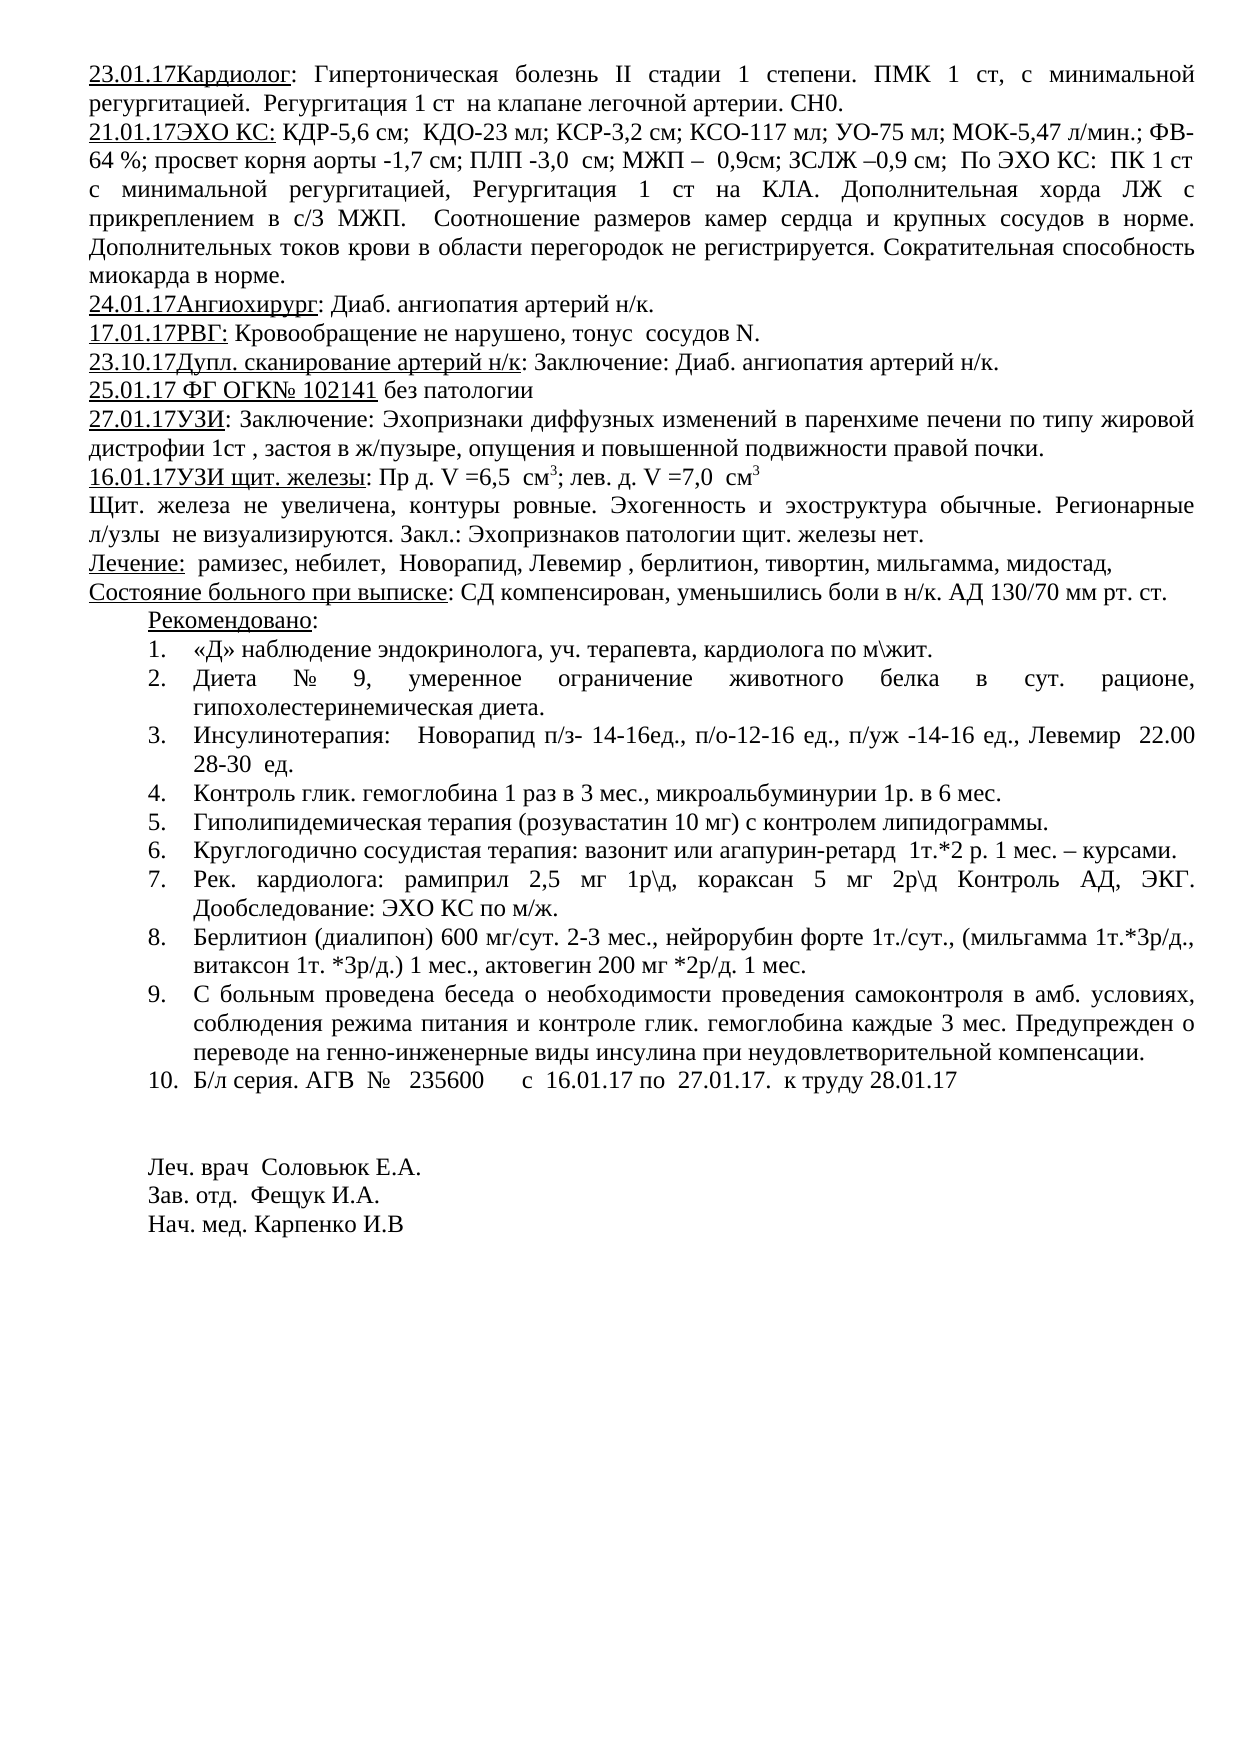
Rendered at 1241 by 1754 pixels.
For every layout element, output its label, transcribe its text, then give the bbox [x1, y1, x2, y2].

text 16.01.17УЗИ щит. железы: Пр д. V =6,5 см3; лев. д. V =7,0 см3 [89, 462, 1196, 490]
list С больным проведена беседа о необходимости проведения самоконтроля в амб. условиях, соблюдения режима питания и контроле глик. гемоглобина каждые 3 мес. Предупрежден о переводе на генно-инженерные виды инсулина при неудовлетворительной компенсации. [148, 979, 1196, 1065]
subtitle Леч. врач Соловьюк Е.А. [148, 1152, 1196, 1180]
list Контроль глик. гемоглобина 1 раз в 3 мес., микроальбуминурии 1р. в 6 мес. [148, 778, 1196, 807]
list Берлитион (диалипон) 600 мг/сут. 2-3 мес., нейрорубин форте 1т./сут., (мильгамма 1т.*3р/д., витаксон 1т. *3р/д.) 1 мес., актовегин 200 мг *2р/д. 1 мес. [148, 922, 1196, 979]
text 23.01.17Кардиолог: Гипертоническая болезнь II стадии 1 степени. ПМК 1 ст, с минимальной регургитацией. Регургитация 1 ст на клапане легочной артерии. СН0. [89, 59, 1196, 117]
text Нач. мед. Карпенко И.В [148, 1209, 1196, 1238]
text Щит. железа не увеличена, контуры ровные. Эхогенность и эхоструктура обычные. Регионарные л/узлы не визуализируются. Закл.: Эхопризнаков патологии щит. железы нет. [89, 490, 1196, 548]
text 24.01.17Ангиохирург: Диаб. ангиопатия артерий н/к. [89, 289, 1196, 318]
text Рекомендовано: [148, 605, 1196, 634]
list Гиполипидемическая терапия (розувастатин 10 мг) с контролем липидограммы. [148, 807, 1196, 835]
text Лечение: рамизес, небилет, Новорапид, Левемир , берлитион, тивортин, мильгамма, мидостад, [89, 548, 1196, 577]
text Состояние больного при выписке: СД компенсирован, уменьшились боли в н/к. АД 130/70 мм рт. ст. [89, 577, 1196, 605]
list Диета № 9, умеренное ограничение животного белка в сут. рационе, гипохолестеринемическая диета. [148, 663, 1196, 720]
list Рек. кардиолога: рамиприл 2,5 мг 1р\д, кораксан 5 мг 2р\д Контроль АД, ЭКГ. Дообследование: ЭХО КС по м/ж. [148, 864, 1196, 922]
list Круглогодично сосудистая терапия: вазонит или агапурин-ретард 1т.*2 р. 1 мес. – курсами. [148, 835, 1196, 864]
list Инсулинотерапия: Новорапид п/з- 14-16ед., п/о-12-16 ед., п/уж -14-16 ед., Левемир 22.00 28-30 ед. [148, 720, 1196, 778]
list «Д» наблюдение эндокринолога, уч. терапевта, кардиолога по м\жит. [148, 634, 1196, 663]
text 27.01.17УЗИ: Заключение: Эхопризнаки диффузных изменений в паренхиме печени по типу жировой дистрофии 1ст , застоя в ж/пузыре, опущения и повышенной подвижности правой почки. [89, 404, 1196, 462]
text 23.10.17Дупл. сканирование артерий н/к: Заключение: Диаб. ангиопатия артерий н/к. [89, 347, 1196, 375]
text 25.01.17 ФГ ОГК№ 102141 без патологии [89, 375, 1196, 404]
list Б/л серия. АГВ № 235600 с 16.01.17 по 27.01.17. к труду 28.01.17 [148, 1065, 1196, 1094]
text Зав. отд. Фещук И.А. [148, 1180, 1196, 1209]
text 21.01.17ЭХО КС: КДР-5,6 см; КДО-23 мл; КСР-3,2 см; КСО-117 мл; УО-75 мл; МОК-5,47 л/мин.; ФВ-64 %; просвет корня аорты -1,7 см; ПЛП -3,0 см; МЖП – 0,9см; ЗСЛЖ –0,9 см; По ЭХО КС: ПК 1 ст с минимальной регургитацией, Регургитация 1 ст на КЛА. Дополнительная хорда ЛЖ с прикреплением в с/3 МЖП. Соотношение размеров камер сердца и крупных сосудов в норме. Дополнительных токов крови в области перегородок не регистрируется. Сократительная способность миокарда в норме. [89, 117, 1196, 289]
text 17.01.17РВГ: Кровообращение не нарушено, тонус сосудов N. [89, 318, 1196, 347]
